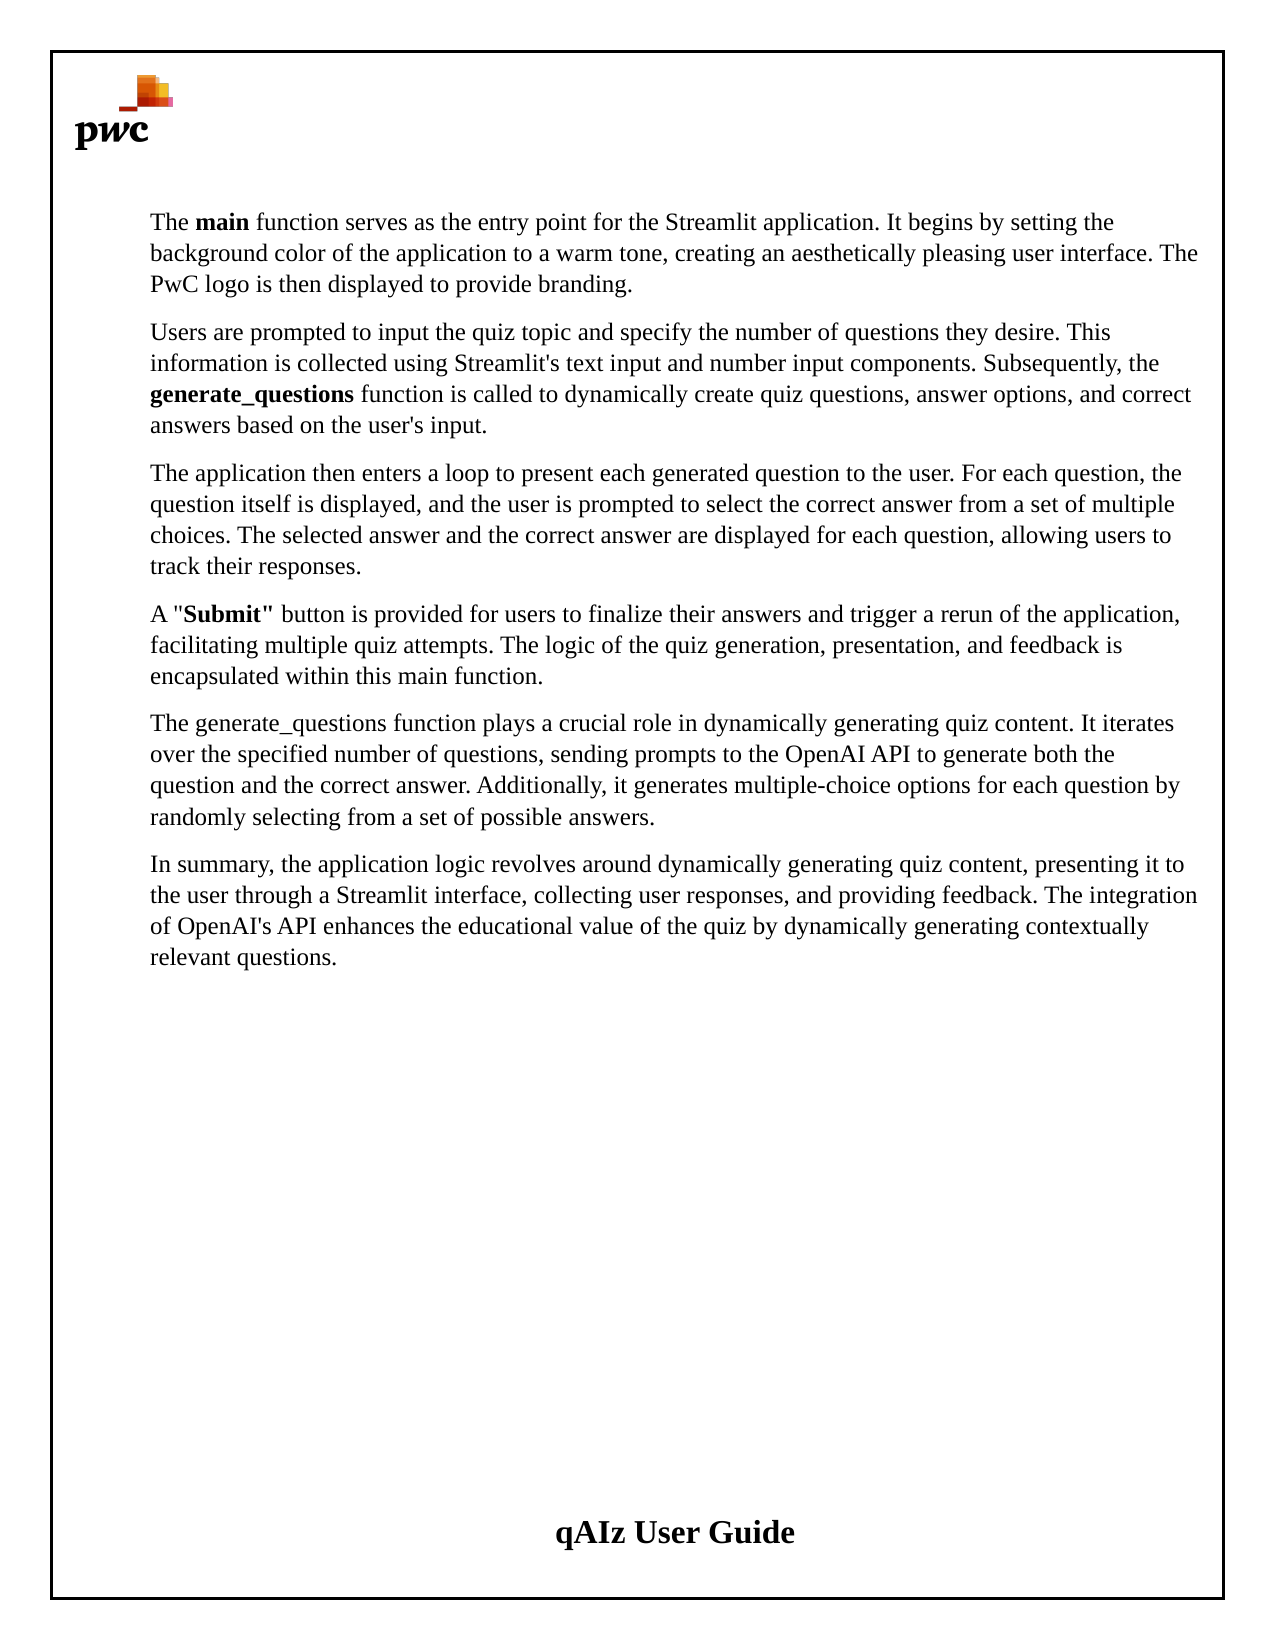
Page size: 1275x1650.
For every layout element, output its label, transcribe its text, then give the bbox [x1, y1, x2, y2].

text The main function serves as the entry point for the Streamlit application. It begins by setting the background color of the application to a warm tone, creating an aesthetically pleasing user interface. The PwC logo is then displayed to provide branding. [150, 207, 1200, 298]
text The application then enters a loop to present each generated question to the user. For each question, the question itself is displayed, and the user is prompted to select the correct answer from a set of multiple choices. The selected answer and the correct answer are displayed for each question, allowing users to track their responses. [150, 458, 1200, 580]
text A "Submit" button is provided for users to finalize their answers and trigger a rerun of the application, facilitating multiple quiz attempts. The logic of the quiz generation, presentation, and feedback is encapsulated within this main function. [150, 599, 1200, 689]
picture [75, 75, 173, 150]
text Users are prompted to input the quiz topic and specify the number of questions they desire. This information is collected using Streamlit's text input and number input components. Subsequently, the generate_questions function is called to dynamically create quiz questions, answer options, and correct answers based on the user's input. [150, 317, 1200, 439]
text qAIz User Guide [150, 1512, 1200, 1551]
text The generate_questions function plays a crucial role in dynamically generating quiz content. It iterates over the specified number of questions, sending prompts to the OpenAI API to generate both the question and the correct answer. Additionally, it generates multiple-choice options for each question by randomly selecting from a set of possible answers. [150, 708, 1200, 830]
text In summary, the application logic revolves around dynamically generating quiz content, presenting it to the user through a Streamlit interface, collecting user responses, and providing feedback. The integration of OpenAI's API enhances the educational value of the quiz by dynamically generating contextually relevant questions. [150, 849, 1200, 971]
